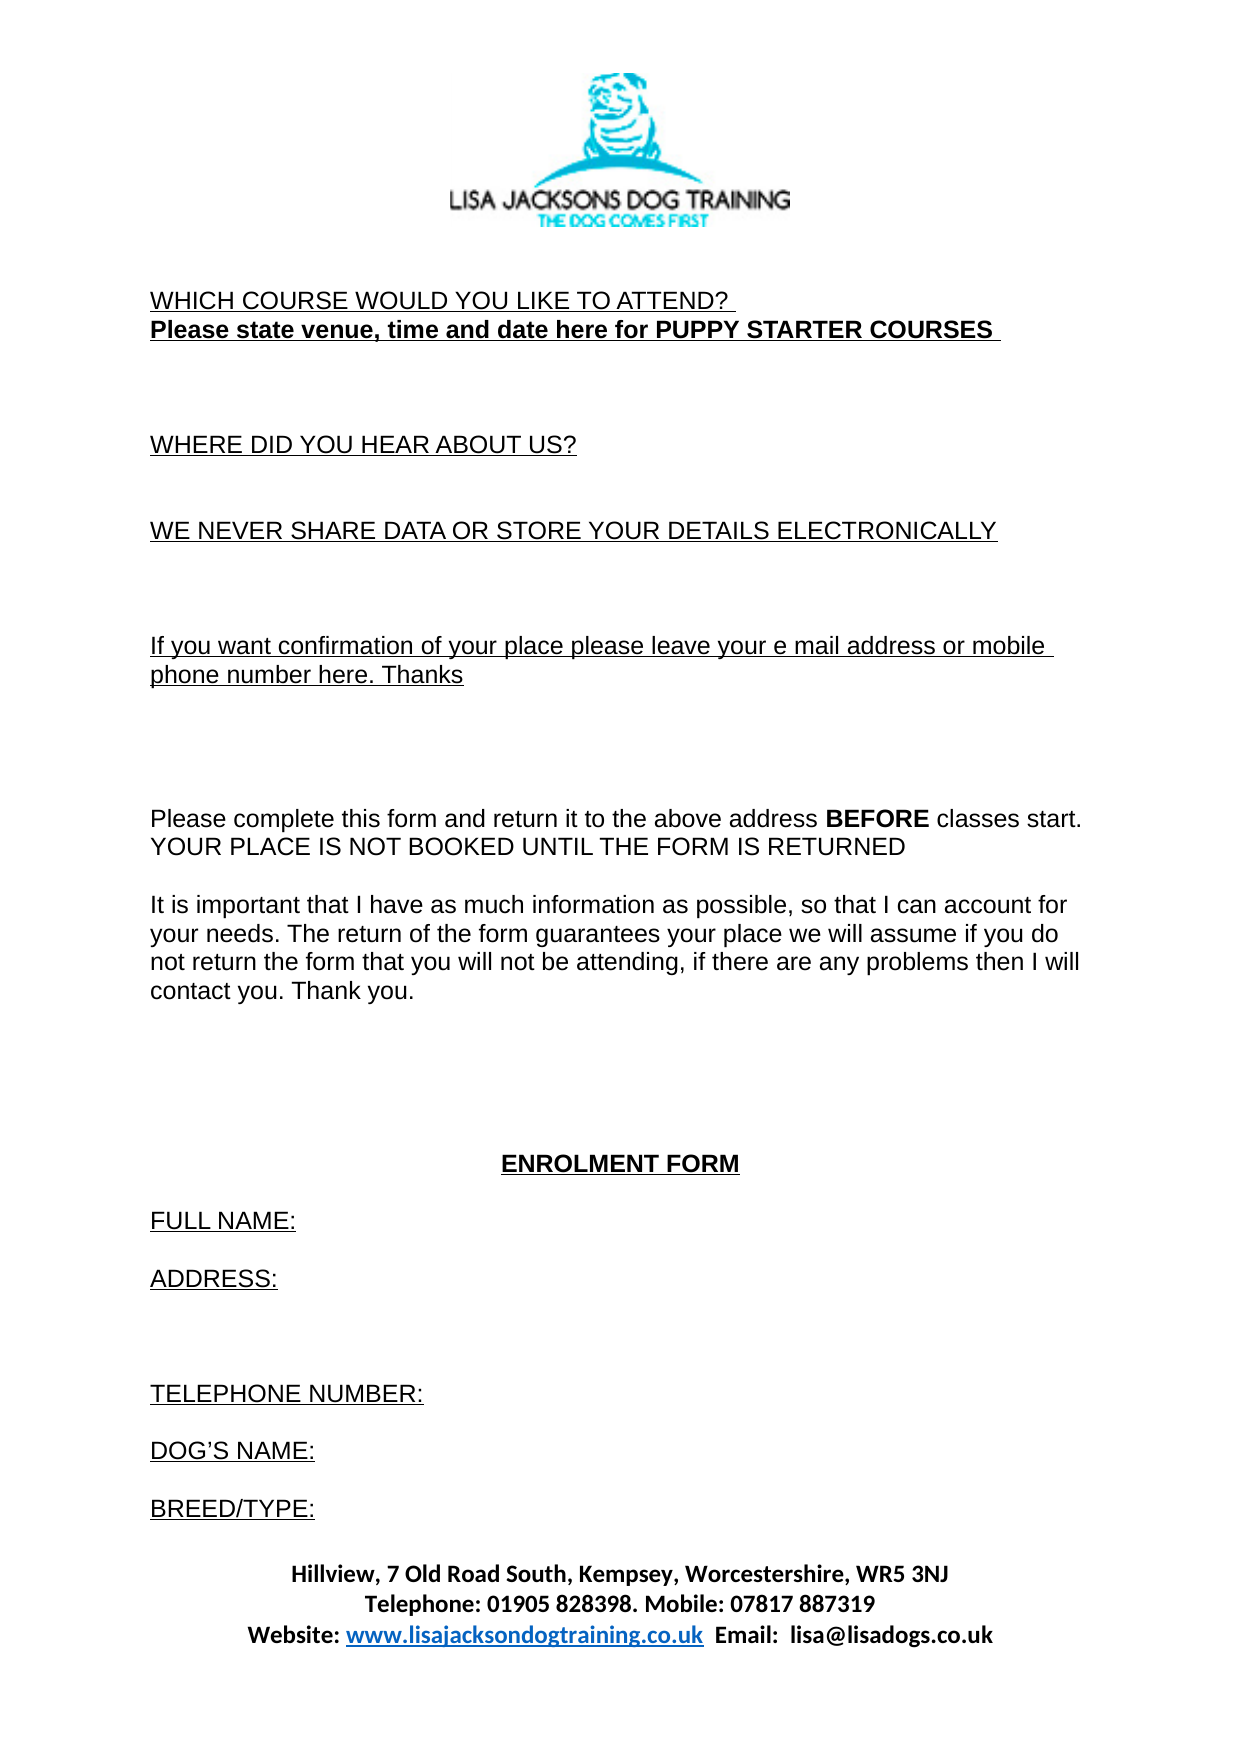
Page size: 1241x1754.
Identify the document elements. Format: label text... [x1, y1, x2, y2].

text Please complete this form and return it to the above address BEFORE classes start. YOUR PLACE IS NOT BOOKED UNTIL THE FORM IS RETURNED [150, 804, 1090, 861]
text DOG’S NAME: [150, 1436, 1090, 1465]
text Please state venue, time and date here for PUPPY STARTER COURSES [150, 315, 1090, 344]
text TELEPHONE NUMBER: [150, 1379, 1090, 1407]
text WHERE DID YOU HEAR ABOUT US? [150, 430, 1090, 459]
text ADDRESS: [150, 1264, 1090, 1292]
text FULL NAME: [150, 1206, 1090, 1235]
picture [450, 73, 790, 227]
text If you want confirmation of your place please leave your e mail address or mobile phone number here. Thanks [150, 631, 1090, 689]
text WHICH COURSE WOULD YOU LIKE TO ATTEND? [150, 286, 1090, 315]
text ENROLMENT FORM [150, 1149, 1090, 1177]
text It is important that I have as much information as possible, so that I can account for your needs. The return of the form guarantees your place we will assume if you do not return the form that you will not be attending, if there are any problems then I will contact you. Thank you. [150, 890, 1090, 1005]
text BREED/TYPE: [150, 1494, 1090, 1522]
text WE NEVER SHARE DATA OR STORE YOUR DETAILS ELECTRONICALLY [150, 516, 1090, 545]
